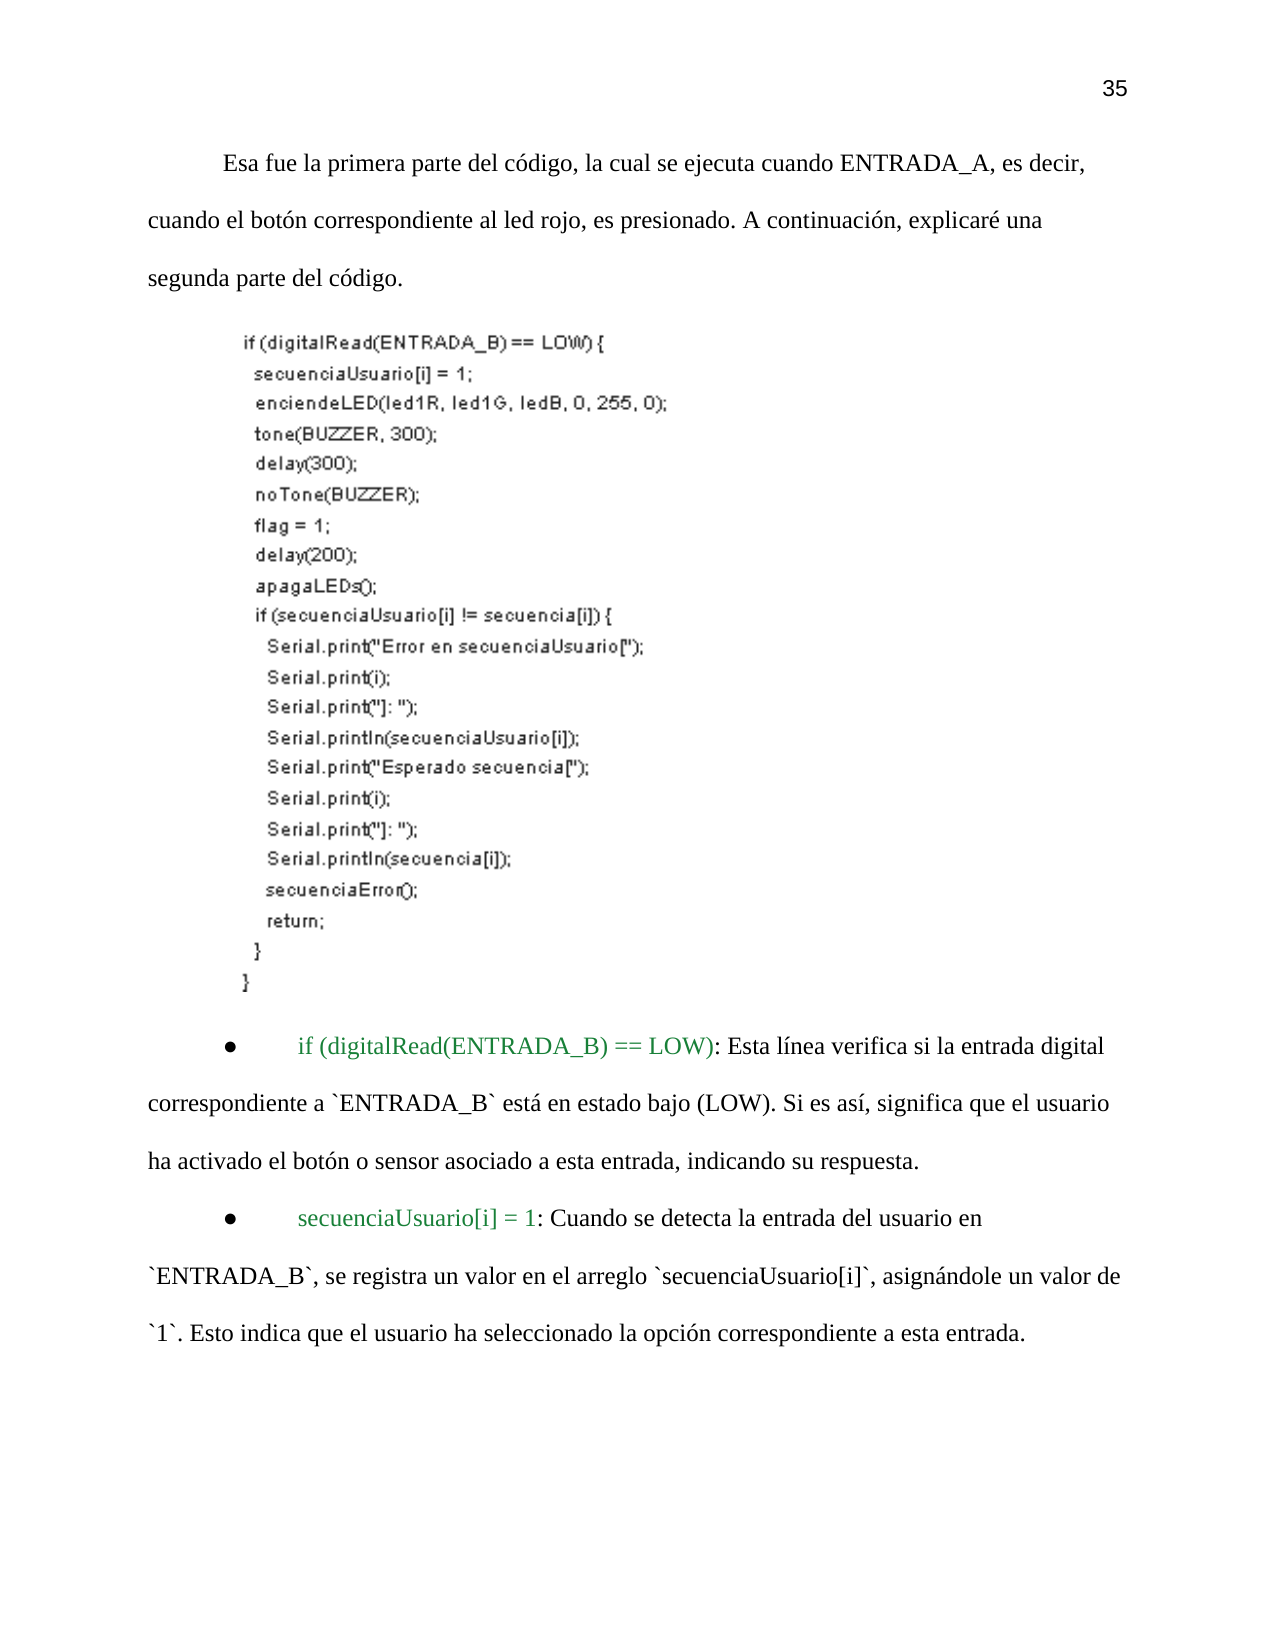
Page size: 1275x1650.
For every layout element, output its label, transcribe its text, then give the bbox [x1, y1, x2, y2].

text Esa fue la primera parte del código, la cual se ejecuta cuando ENTRADA_A, es decir, cuando el botón correspondiente al led rojo, es presionado. A continuación, explicaré una segunda parte del código. [148, 148, 1127, 291]
picture [222, 332, 676, 992]
list if (digitalRead(ENTRADA_B) == LOW): Esta línea verifica si la entrada digital correspondiente a `ENTRADA_B` está en estado bajo (LOW). Si es así, significa que el usuario ha activado el botón o sensor asociado a esta entrada, indicando su respuesta. [148, 1031, 1127, 1174]
list secuenciaUsuario[i] = 1: Cuando se detecta la entrada del usuario en `ENTRADA_B`, se registra un valor en el arreglo `secuenciaUsuario[i]`, asignándole un valor de `1`. Esto indica que el usuario ha seleccionado la opción correspondiente a esta entrada. [148, 1203, 1127, 1347]
